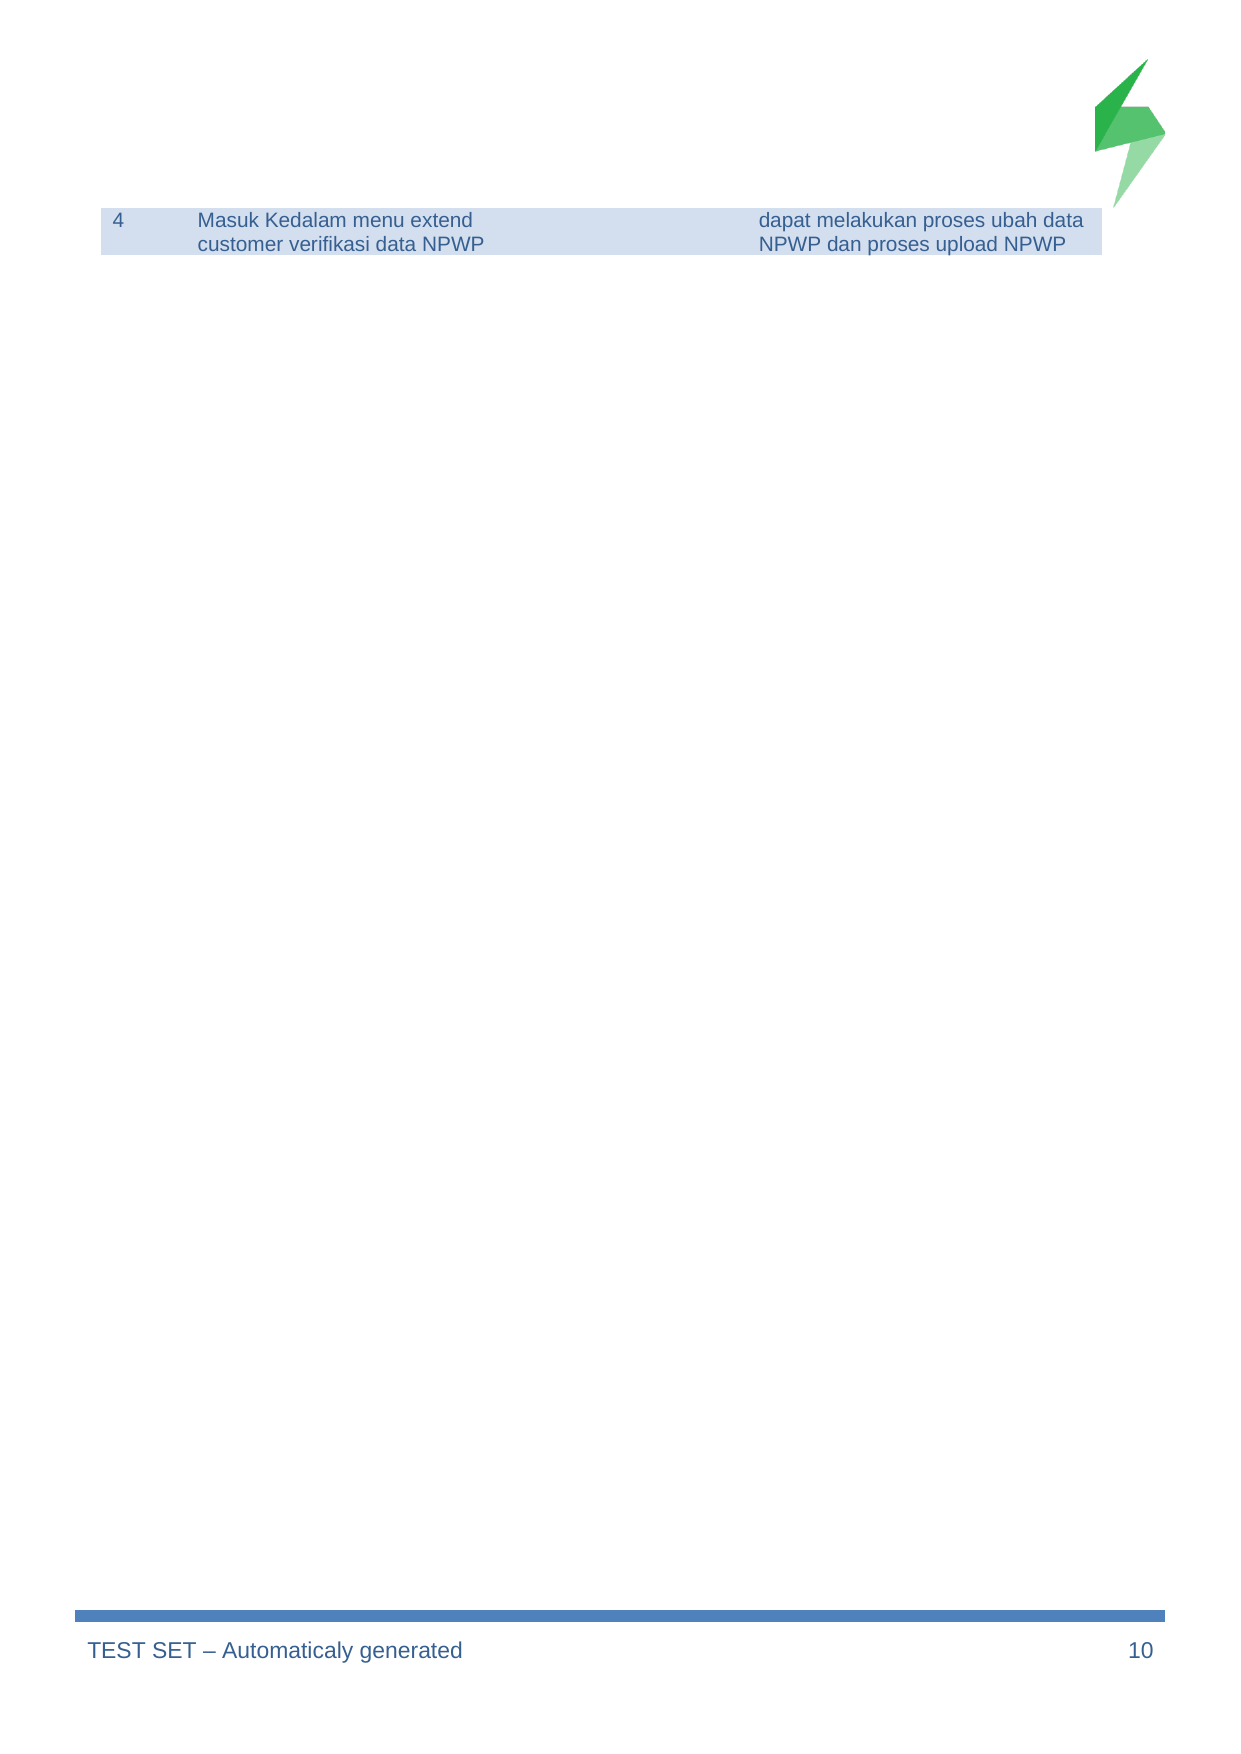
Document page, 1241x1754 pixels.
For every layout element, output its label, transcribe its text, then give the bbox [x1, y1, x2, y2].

picture [1095, 59, 1166, 208]
table_header [555, 208, 747, 255]
table_header dapat melakukan proses ubah data NPWP dan proses upload NPWP [747, 208, 1102, 255]
table_header Masuk Kedalam menu extend customer verifikasi data NPWP [186, 208, 555, 255]
table_header 4 [101, 208, 186, 255]
